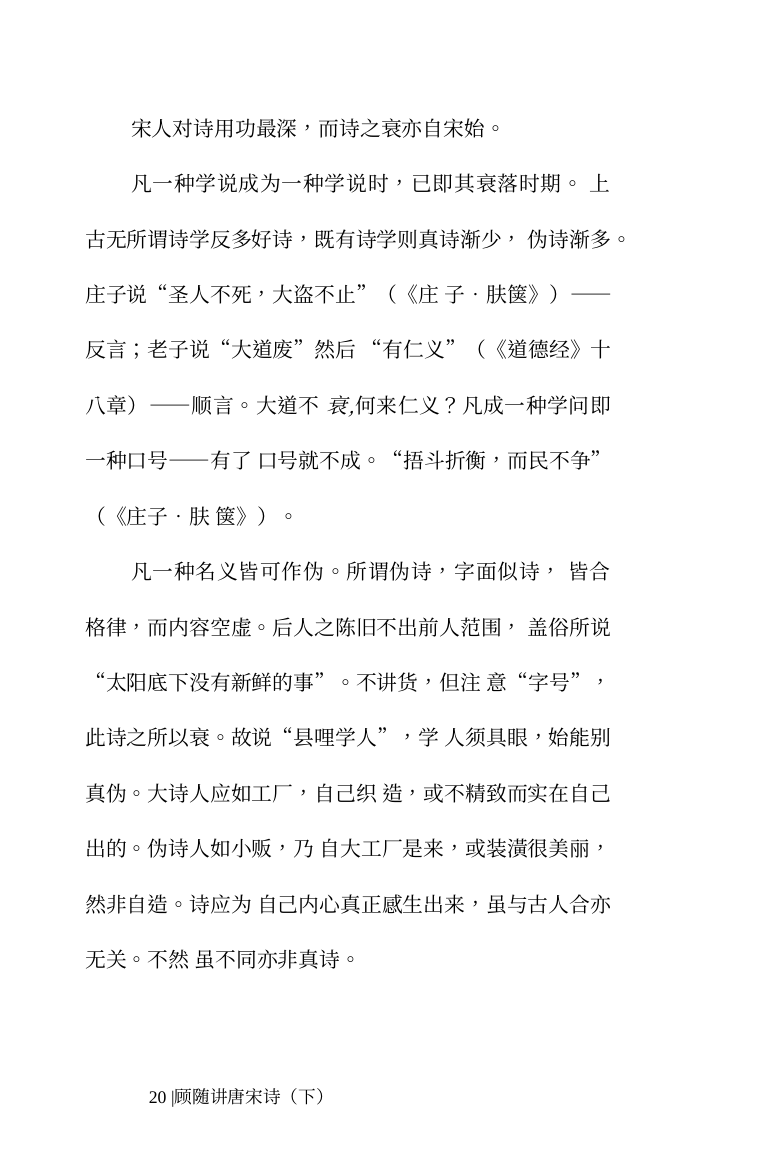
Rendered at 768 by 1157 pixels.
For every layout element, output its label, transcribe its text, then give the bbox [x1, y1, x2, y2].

text 宋人对诗用功最深，而诗之衰亦自宋始。 [85, 92, 612, 147]
text 凡一种学说成为一种学说时，已即其衰落时期。 上古无所谓诗学反多好诗，既有诗学则真诗渐少， 伪诗渐多。庄子说“圣人不死，大盗不止”（《庄 子•肤箧》）——反言；老子说“大道废”然后 “有仁义”（《道德经》十八章）——顺言。大道不 衰,何来仁义？凡成一种学问即一种口号——有了 口号就不成。“捂斗折衡，而民不争”（《庄子•肤 箧》）。 [85, 147, 612, 535]
text 凡一种名义皆可作伪。所谓伪诗，字面似诗， 皆合格律，而内容空虚。后人之陈旧不出前人范围， 盖俗所说“太阳底下没有新鲜的事”。不讲货，但注 意“字号”，此诗之所以衰。故说“县哩学人”，学 人须具眼，始能别真伪。大诗人应如工厂，自己织 造，或不精致而实在自己出的。伪诗人如小贩，乃 自大工厂是来，或装潢很美丽，然非自造。诗应为 自己内心真正感生出来，虽与古人合亦无关。不然 虽不同亦非真诗。 [85, 535, 612, 978]
